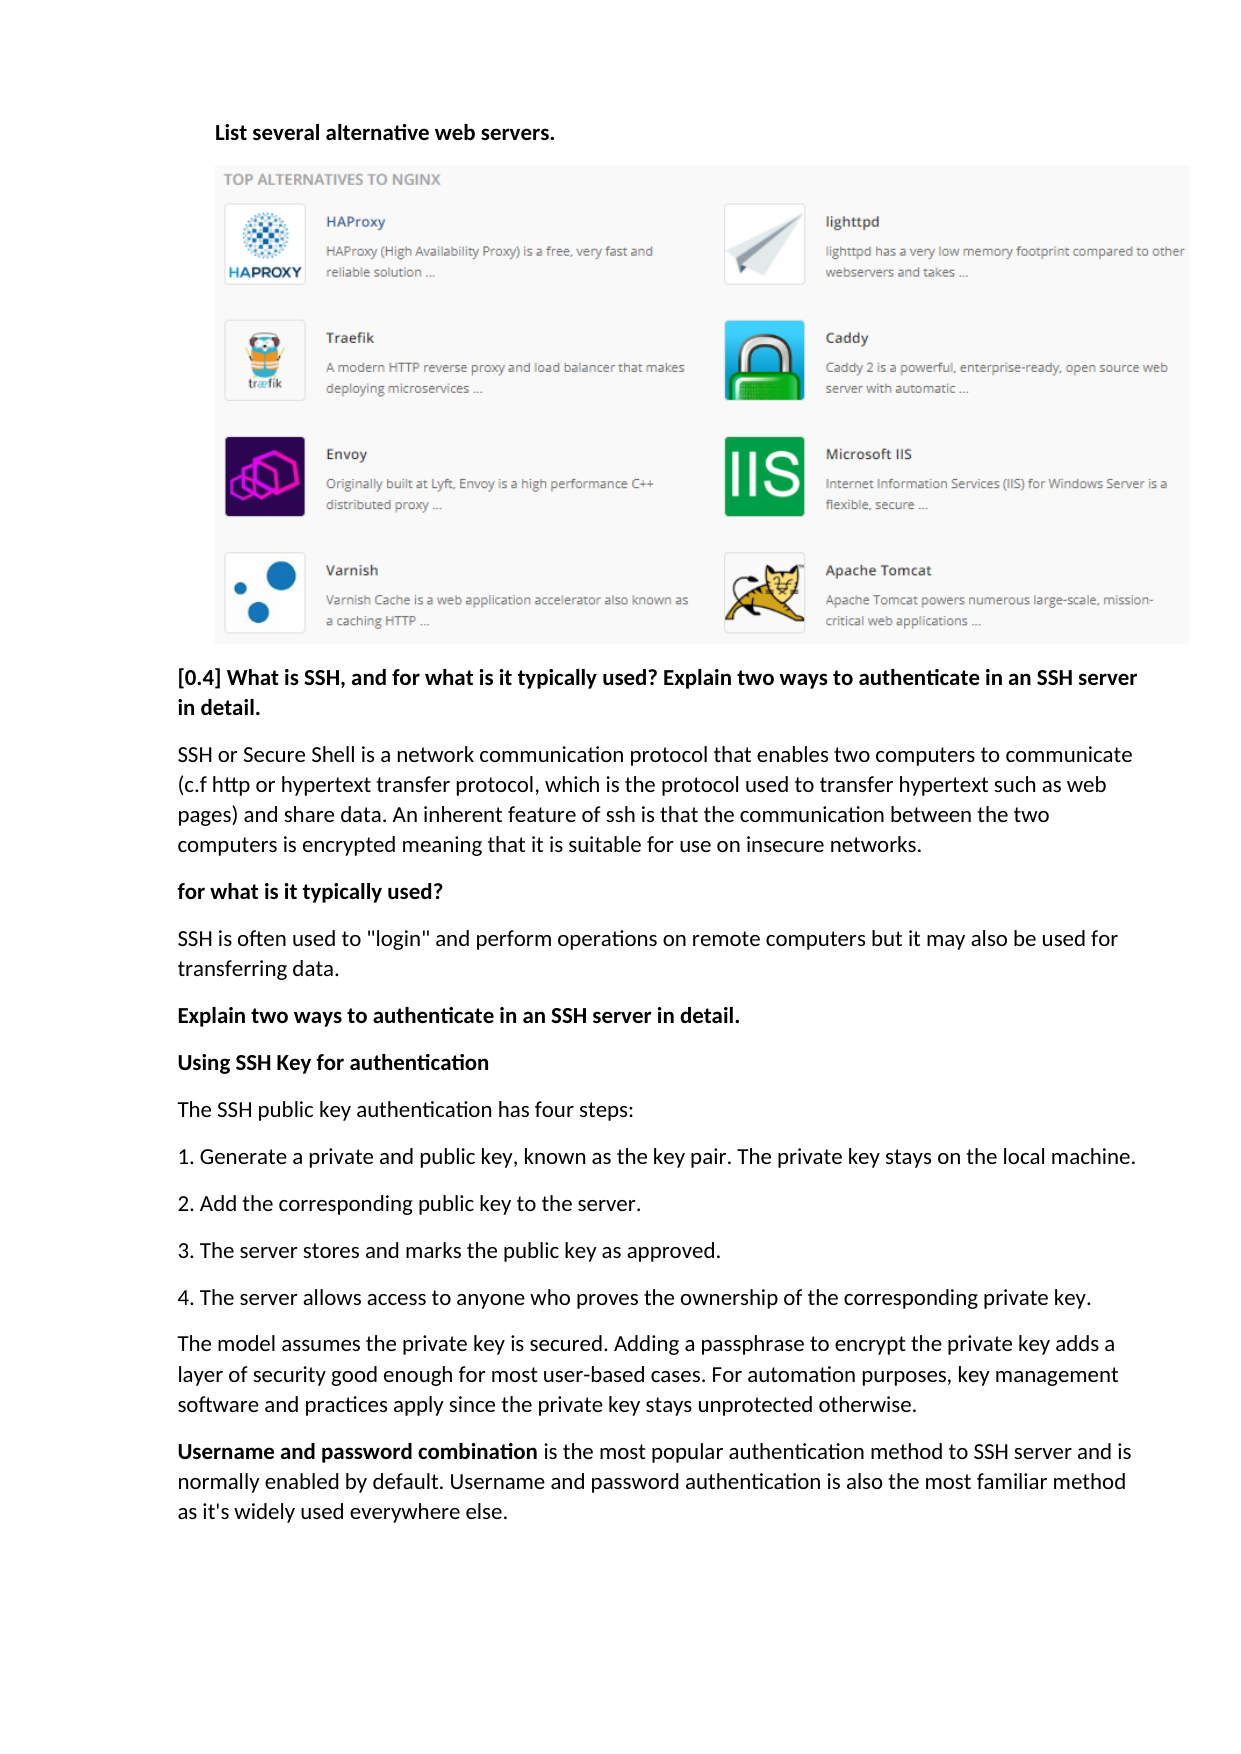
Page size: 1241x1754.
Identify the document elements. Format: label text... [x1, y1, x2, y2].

text SSH is often used to "login" and perform operations on remote computers but it may also be used for transferring data. [177, 924, 1152, 983]
picture [214, 165, 1190, 644]
text Using SSH Key for authentication [177, 1048, 1152, 1076]
text 1. Generate a private and public key, known as the key pair. The private key stays on the local machine. [177, 1142, 1152, 1170]
text 4. The server allows access to anyone who proves the ownership of the corresponding private key. [177, 1283, 1152, 1311]
text 2. Add the corresponding public key to the server. [177, 1189, 1152, 1217]
text for what is it typically used? [177, 877, 1152, 906]
text [0.4] What is SSH, and for what is it typically used? Explain two ways to authenticate in an SSH server in detail. [177, 663, 1152, 721]
text Explain two ways to authenticate in an SSH server in detail. [177, 1001, 1152, 1029]
text The SSH public key authentication has four steps: [177, 1095, 1152, 1123]
text The model assumes the private key is secured. Adding a passphrase to encrypt the private key adds a layer of security good enough for most user-based cases. For automation purposes, key management software and practices apply since the private key stays unprotected otherwise. [177, 1329, 1152, 1418]
text 3. The server stores and marks the public key as approved. [177, 1236, 1152, 1264]
text SSH or Secure Shell is a network communication protocol that enables two computers to communicate (c.f http or hypertext transfer protocol, which is the protocol used to transfer hypertext such as web pages) and share data. An inherent feature of ssh is that the communication between the two computers is encrypted meaning that it is suitable for use on insecure networks. [177, 740, 1152, 859]
text Username and password combination is the most popular authentication method to SSH server and is normally enabled by default. Username and password authentication is also the most familiar method as it's widely used everywhere else. [177, 1437, 1152, 1525]
text List several alternative web servers. [215, 118, 1152, 146]
